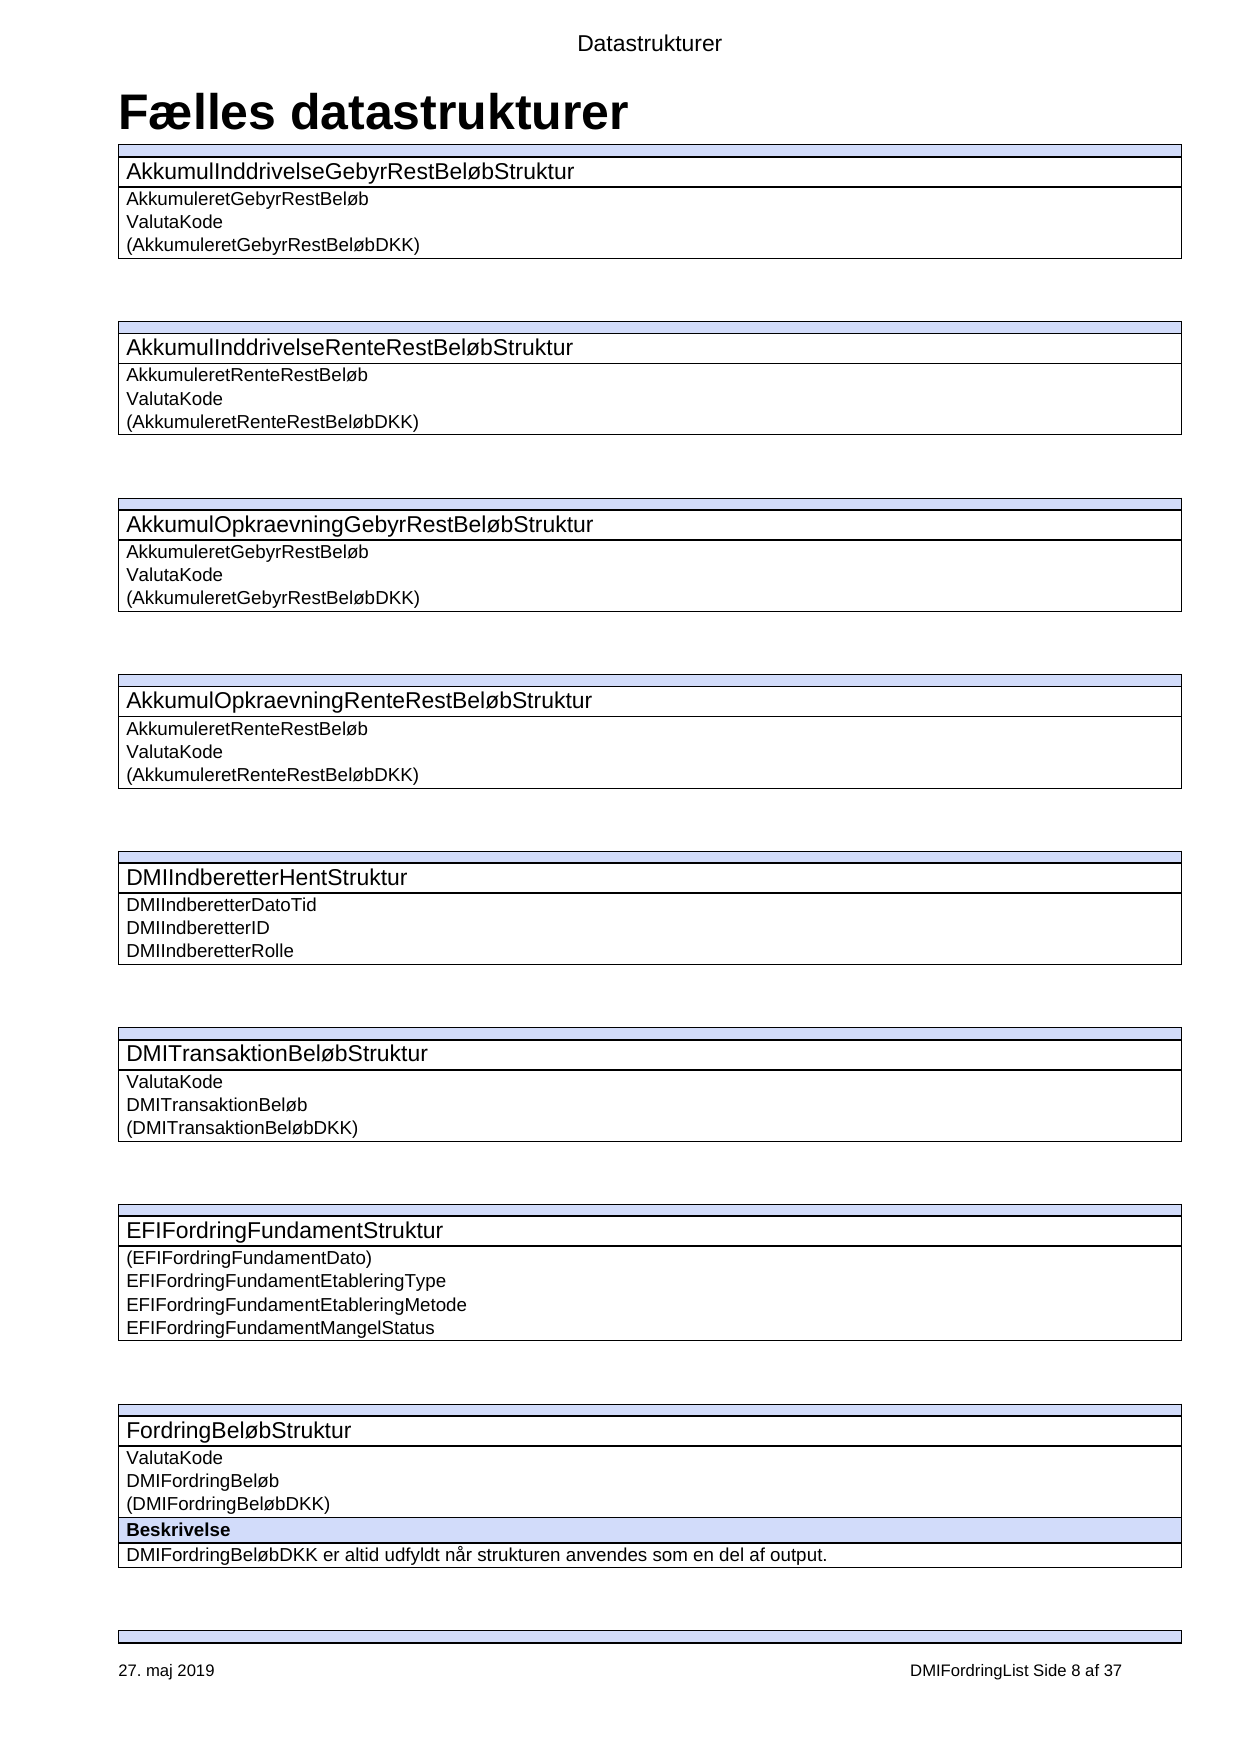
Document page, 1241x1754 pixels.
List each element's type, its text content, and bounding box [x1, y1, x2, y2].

table_cell DMIFordringBeløbDKK er altid udfyldt når strukturen anvendes som en del af output. [119, 1544, 1181, 1567]
table_header [119, 1205, 1181, 1215]
table_cell DMIIndberetterDatoTid DMIIndberetterID DMIIndberetterRolle [119, 894, 1181, 964]
table_cell ValutaKode DMIFordringBeløb (DMIFordringBeløbDKK) [119, 1447, 1181, 1517]
table_header [119, 852, 1181, 862]
table_cell AkkumulInddrivelseGebyrRestBeløbStruktur [119, 158, 1181, 186]
table_cell AkkumuleretGebyrRestBeløb ValutaKode (AkkumuleretGebyrRestBeløbDKK) [119, 541, 1181, 611]
table_cell DMITransaktionBeløbStruktur [119, 1041, 1181, 1069]
table_cell AkkumuleretRenteRestBeløb ValutaKode (AkkumuleretRenteRestBeløbDKK) [119, 364, 1181, 434]
table_cell Beskrivelse [119, 1518, 1181, 1542]
text Fælles datastrukturer [118, 82, 1181, 140]
table_cell EFIFordringFundamentStruktur [119, 1217, 1181, 1245]
table_header [119, 499, 1181, 509]
table_cell AkkumulOpkraevningRenteRestBeløbStruktur [119, 687, 1181, 716]
table_cell ValutaKode DMITransaktionBeløb (DMITransaktionBeløbDKK) [119, 1071, 1181, 1141]
table_header [119, 1631, 1181, 1642]
table_cell DMIIndberetterHentStruktur [119, 864, 1181, 892]
table_cell AkkumulInddrivelseRenteRestBeløbStruktur [119, 334, 1181, 363]
table_cell (EFIFordringFundamentDato) EFIFordringFundamentEtableringType EFIFordringFundamentEtableringMetode EFIFordringFundamentMangelStatus [119, 1247, 1181, 1340]
table_header [119, 1028, 1181, 1039]
table_header [119, 145, 1181, 156]
table_header [119, 675, 1181, 686]
table_header [119, 1405, 1181, 1415]
table_cell AkkumuleretRenteRestBeløb ValutaKode (AkkumuleretRenteRestBeløbDKK) [119, 717, 1181, 787]
table_cell FordringBeløbStruktur [119, 1417, 1181, 1445]
table_cell AkkumuleretGebyrRestBeløb ValutaKode (AkkumuleretGebyrRestBeløbDKK) [119, 188, 1181, 258]
table_cell AkkumulOpkraevningGebyrRestBeløbStruktur [119, 511, 1181, 539]
table_header [119, 322, 1181, 333]
